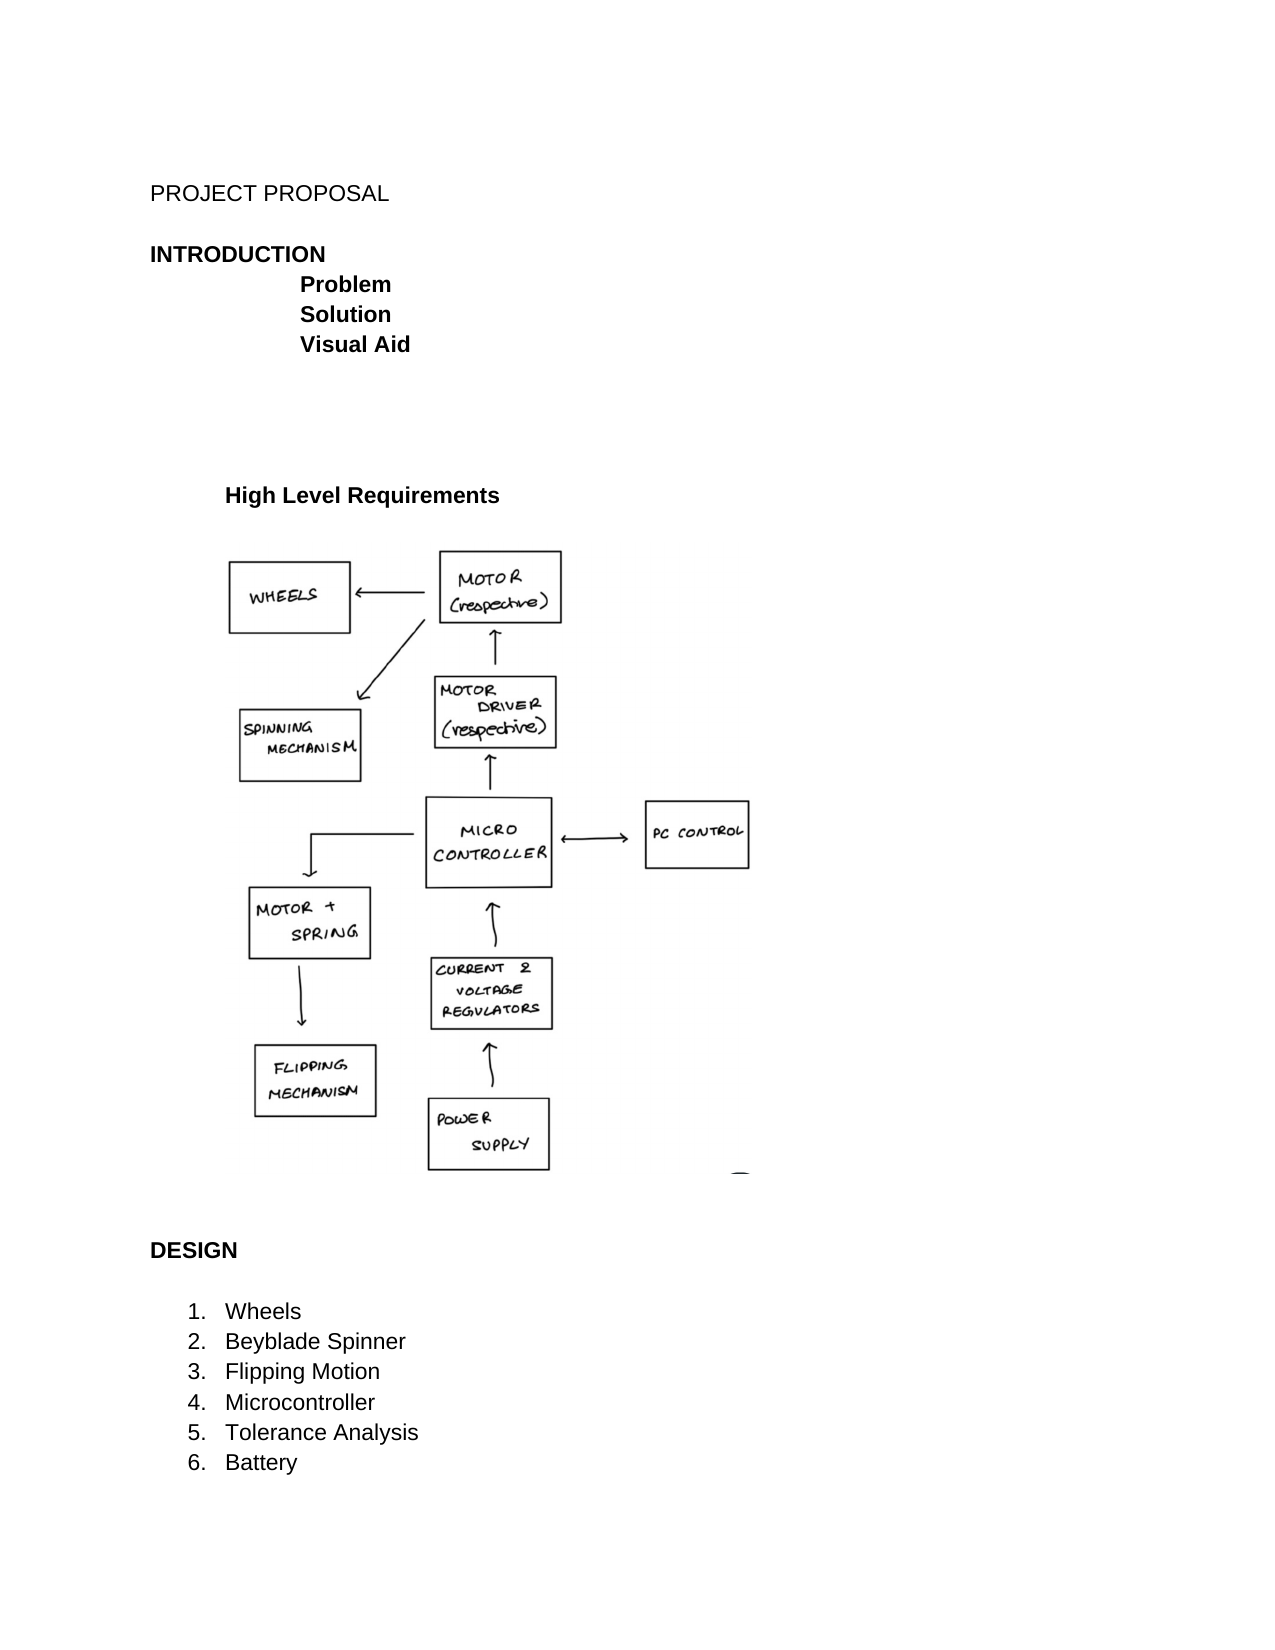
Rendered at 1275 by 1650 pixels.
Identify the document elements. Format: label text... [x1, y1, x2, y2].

text DESIGN [150, 1237, 1125, 1264]
text INTRODUCTION [150, 241, 1125, 267]
list Flipping Motion [187, 1358, 1125, 1385]
text High Level Requirements [225, 482, 1125, 509]
text Solution [225, 301, 1125, 327]
list Microcontroller [187, 1388, 1125, 1415]
list Wheels [187, 1298, 1125, 1324]
text Visual Aid [225, 331, 1125, 358]
text PROJECT PROPOSAL [150, 180, 1125, 207]
list Beyblade Spinner [187, 1328, 1125, 1354]
picture [225, 542, 753, 1174]
text Problem [225, 271, 1125, 297]
list Battery [187, 1449, 1125, 1475]
list Tolerance Analysis [187, 1419, 1125, 1445]
